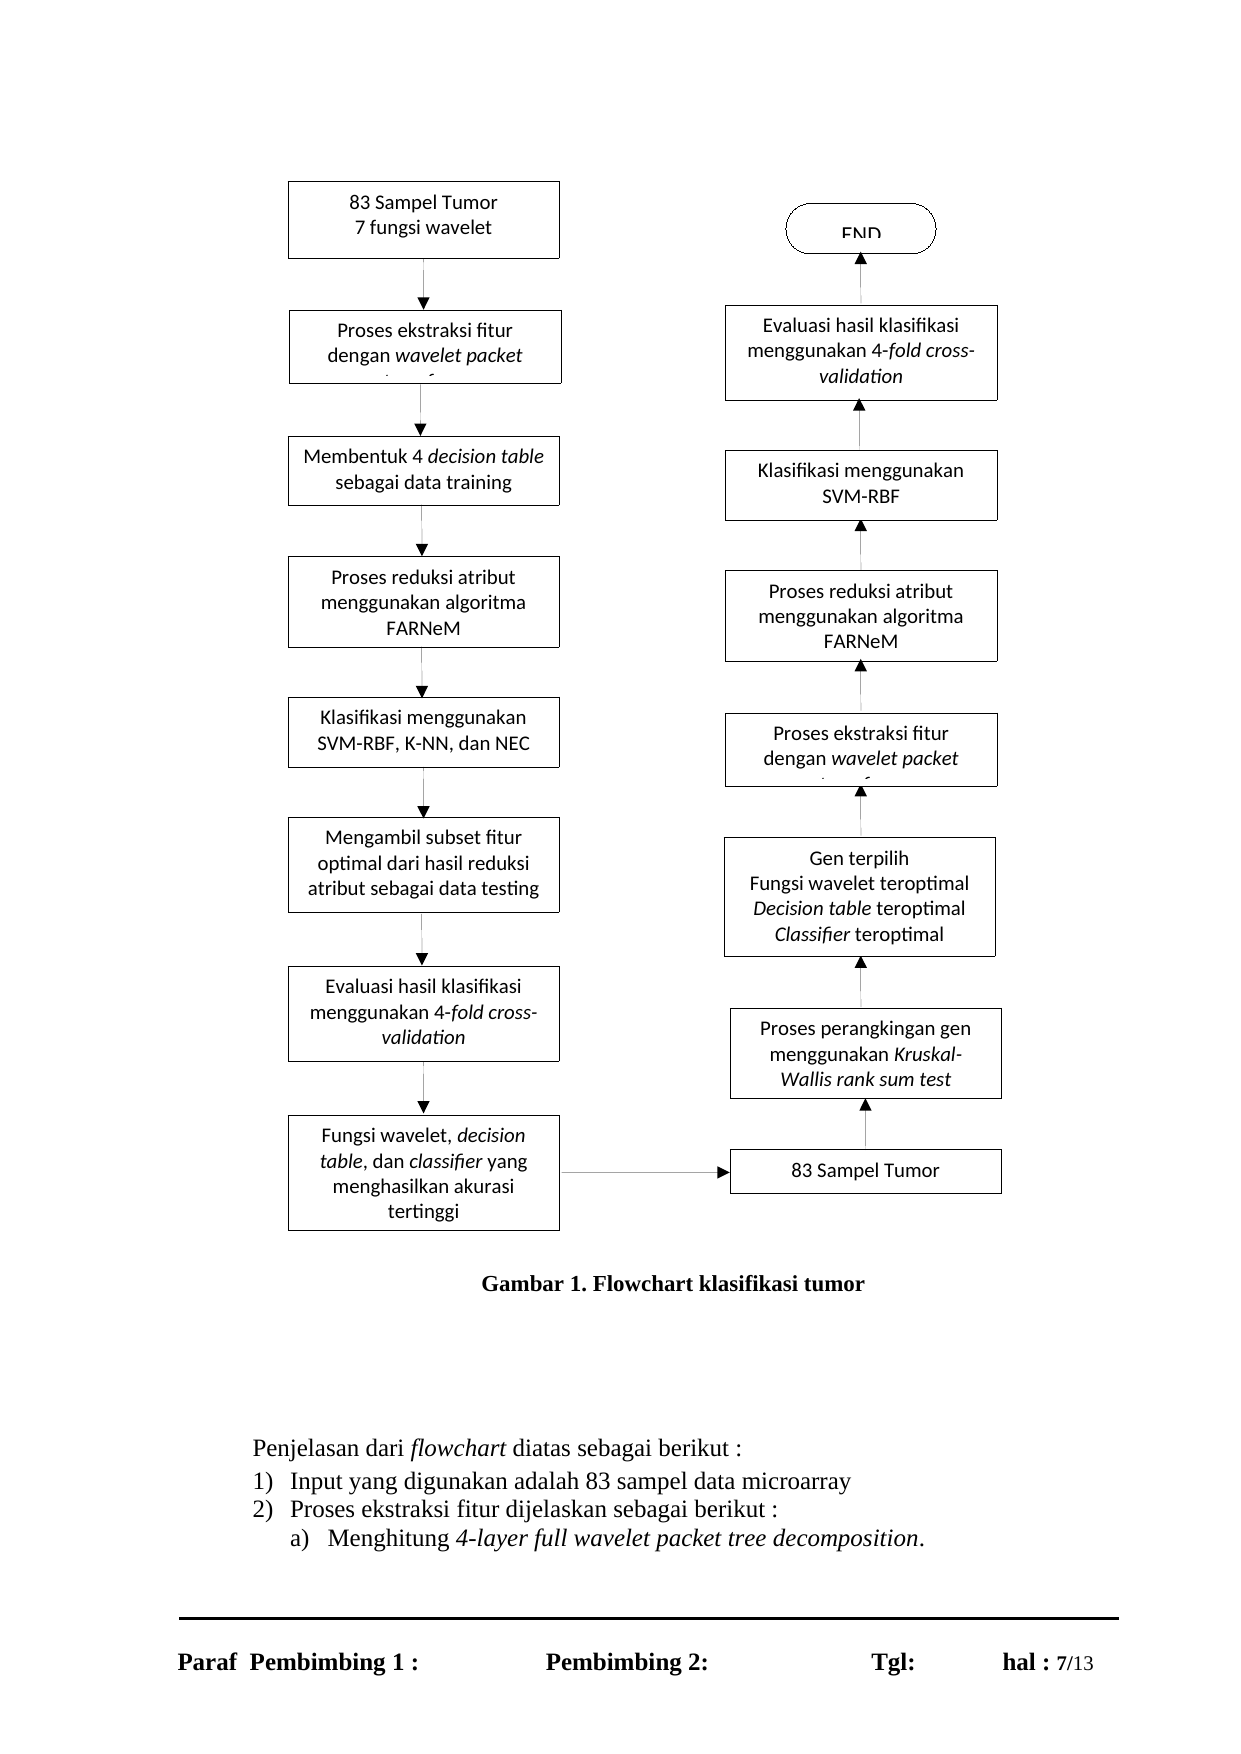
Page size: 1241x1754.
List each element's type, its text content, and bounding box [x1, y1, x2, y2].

list Input yang digunakan adalah 83 sampel data microarray [252, 1466, 1122, 1494]
text Penjelasan dari flowchart diatas sebagai berikut : [252, 1433, 1122, 1461]
list Proses ekstraksi fitur dijelaskan sebagai berikut : [252, 1494, 1122, 1523]
text Gambar 1. Flowchart klasifikasi tumor [224, 1270, 1122, 1297]
list Menghitung 4-layer full wavelet packet tree decomposition. [290, 1523, 1122, 1552]
